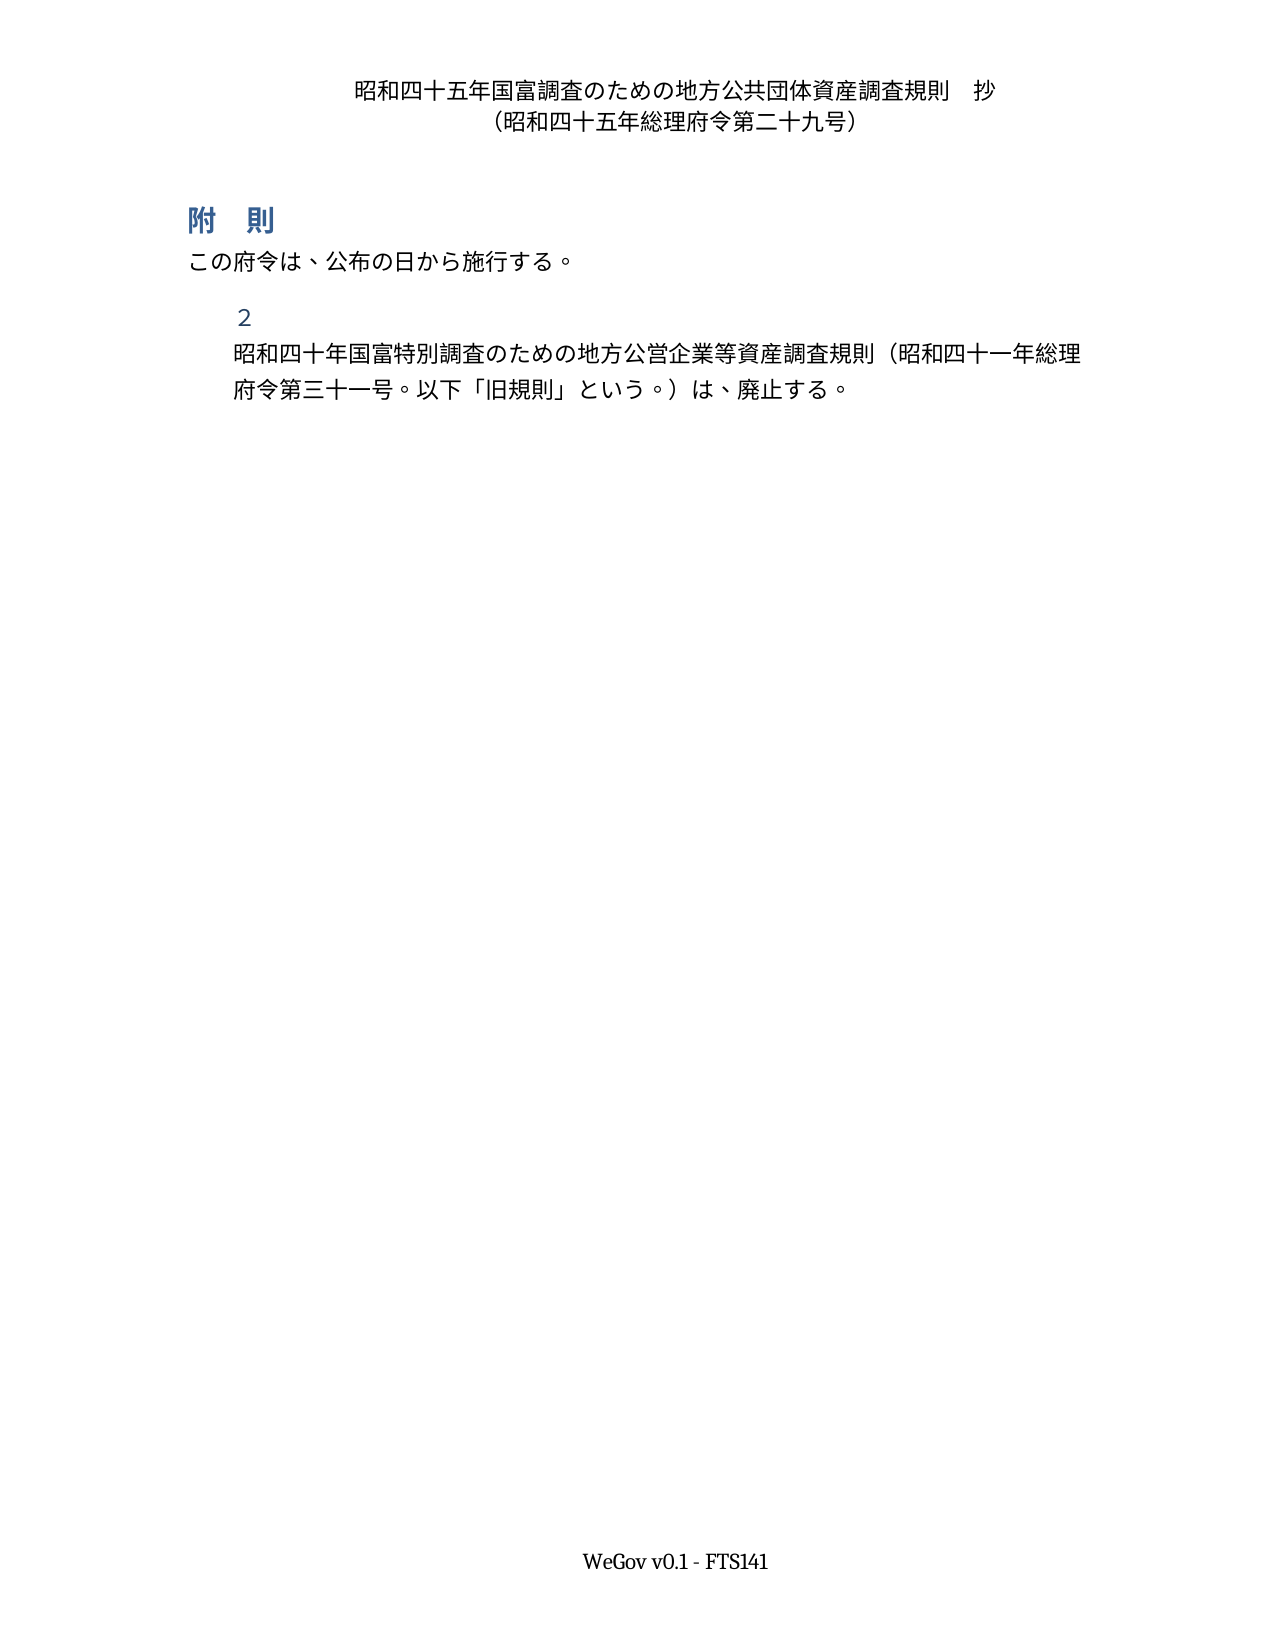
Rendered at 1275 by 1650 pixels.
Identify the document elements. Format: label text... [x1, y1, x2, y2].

subtitle 附 則 [187, 200, 1087, 240]
text 昭和四十年国富特別調査のための地方公営企業等資産調査規則（昭和四十一年総理府令第三十一号。以下「旧規則」という。）は、廃止する。 [233, 338, 1087, 406]
text この府令は、公布の日から施行する。 [187, 246, 1087, 277]
subtitle ２ [233, 302, 1087, 334]
